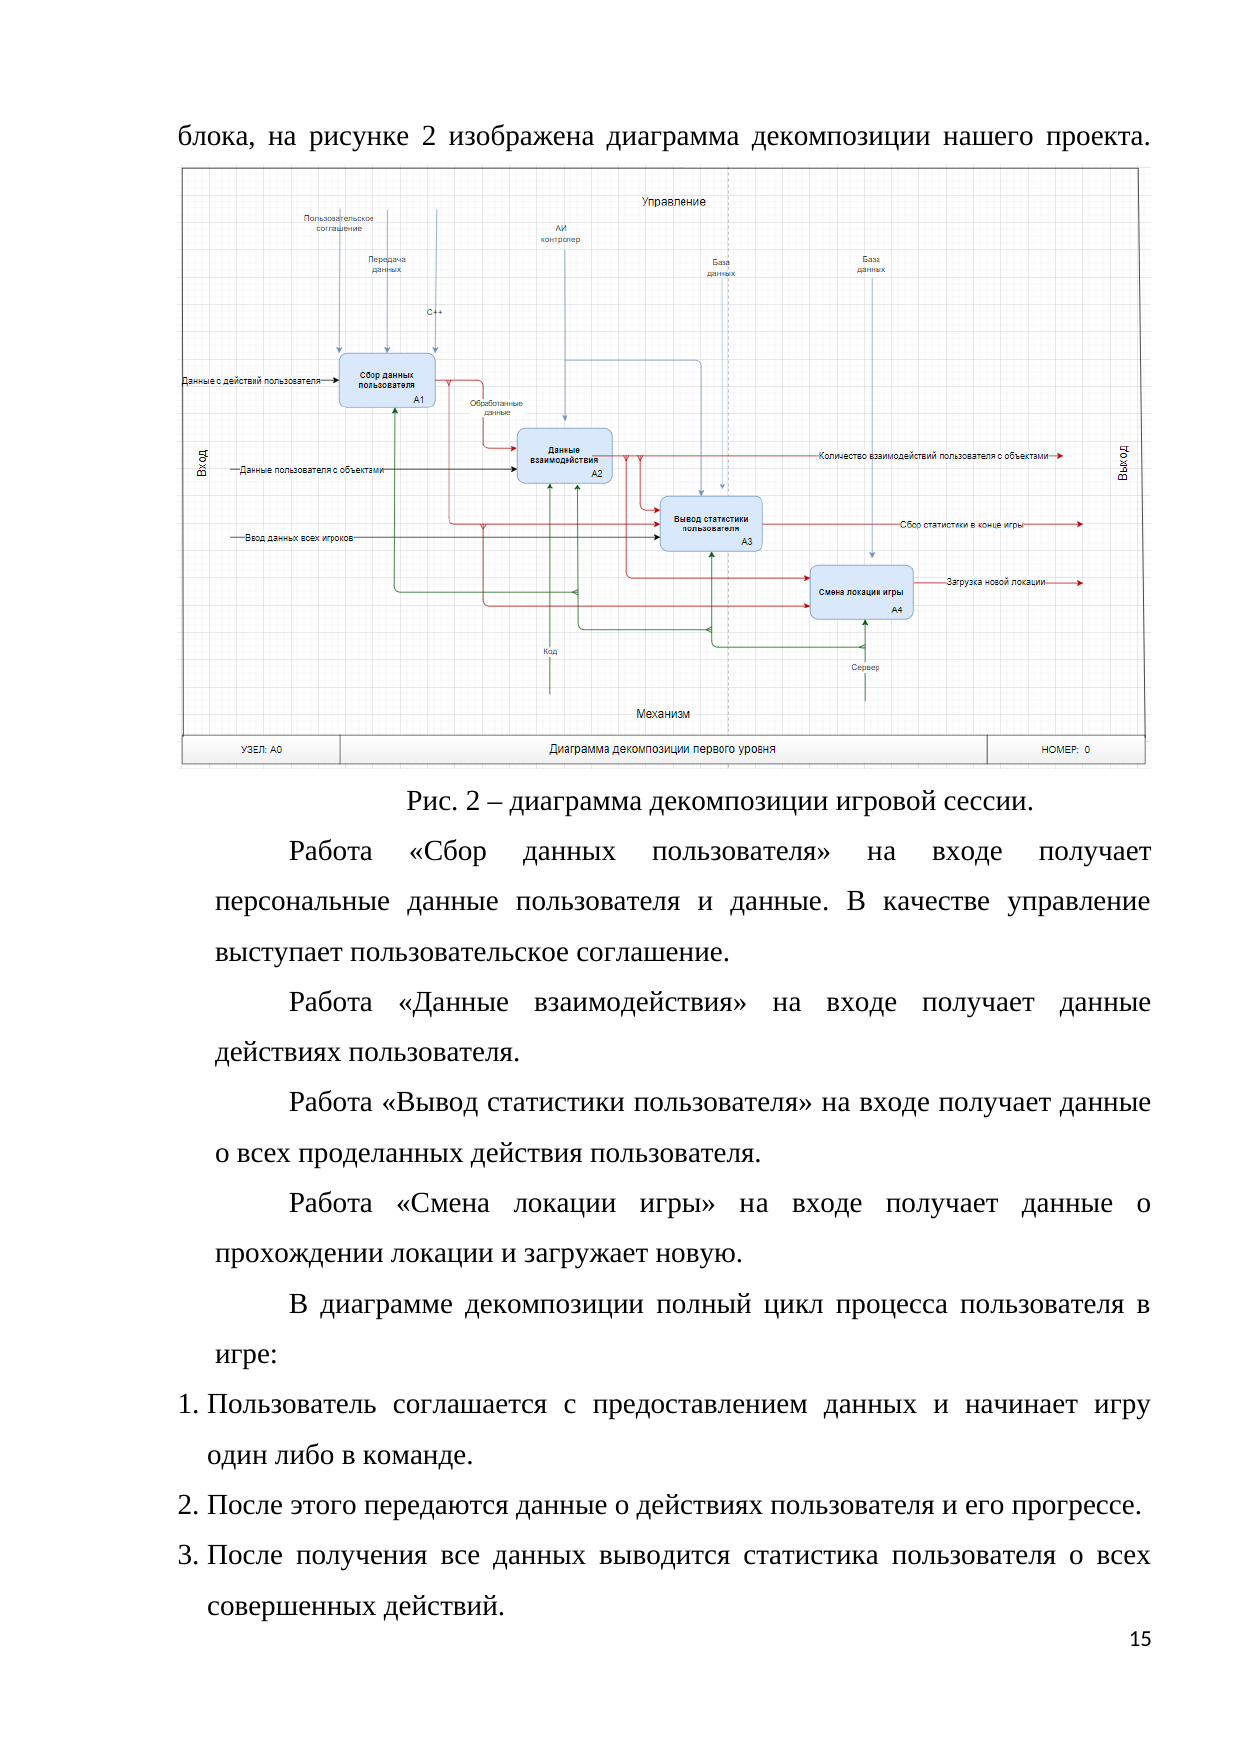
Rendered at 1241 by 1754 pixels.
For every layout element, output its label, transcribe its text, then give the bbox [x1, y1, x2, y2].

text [177, 118, 1152, 769]
list Пользователь соглашается с предоставлением данных и начинает игру один либо в команде. [177, 1386, 1152, 1470]
text Работа «Cбор данных пользователя» на входе получает персональные данные пользователя и данные. В качестве управление выступает пользовательское соглашение. [215, 833, 1152, 967]
list После этого передаются данные о действиях пользователя и его прогрессе. [177, 1487, 1152, 1521]
text Работа «Смена локации игры» на входе получает данные о прохождении локации и загружает новую. [215, 1185, 1152, 1269]
list После получения все данных выводится статистика пользователя о всех совершенных действий. [177, 1537, 1152, 1621]
text Рис. 2 – диаграмма декомпозиции игровой сессии. [215, 783, 1152, 816]
text Работа «Данные взаимодействия» на входе получает данные действиях пользователя. [215, 984, 1152, 1068]
text Работа «Вывод статистики пользователя» на входе получает данные о всех проделанных действия пользователя. [215, 1084, 1152, 1168]
picture [177, 165, 1151, 769]
text В диаграмме декомпозиции полный цикл процесса пользователя в игре: [215, 1286, 1152, 1370]
